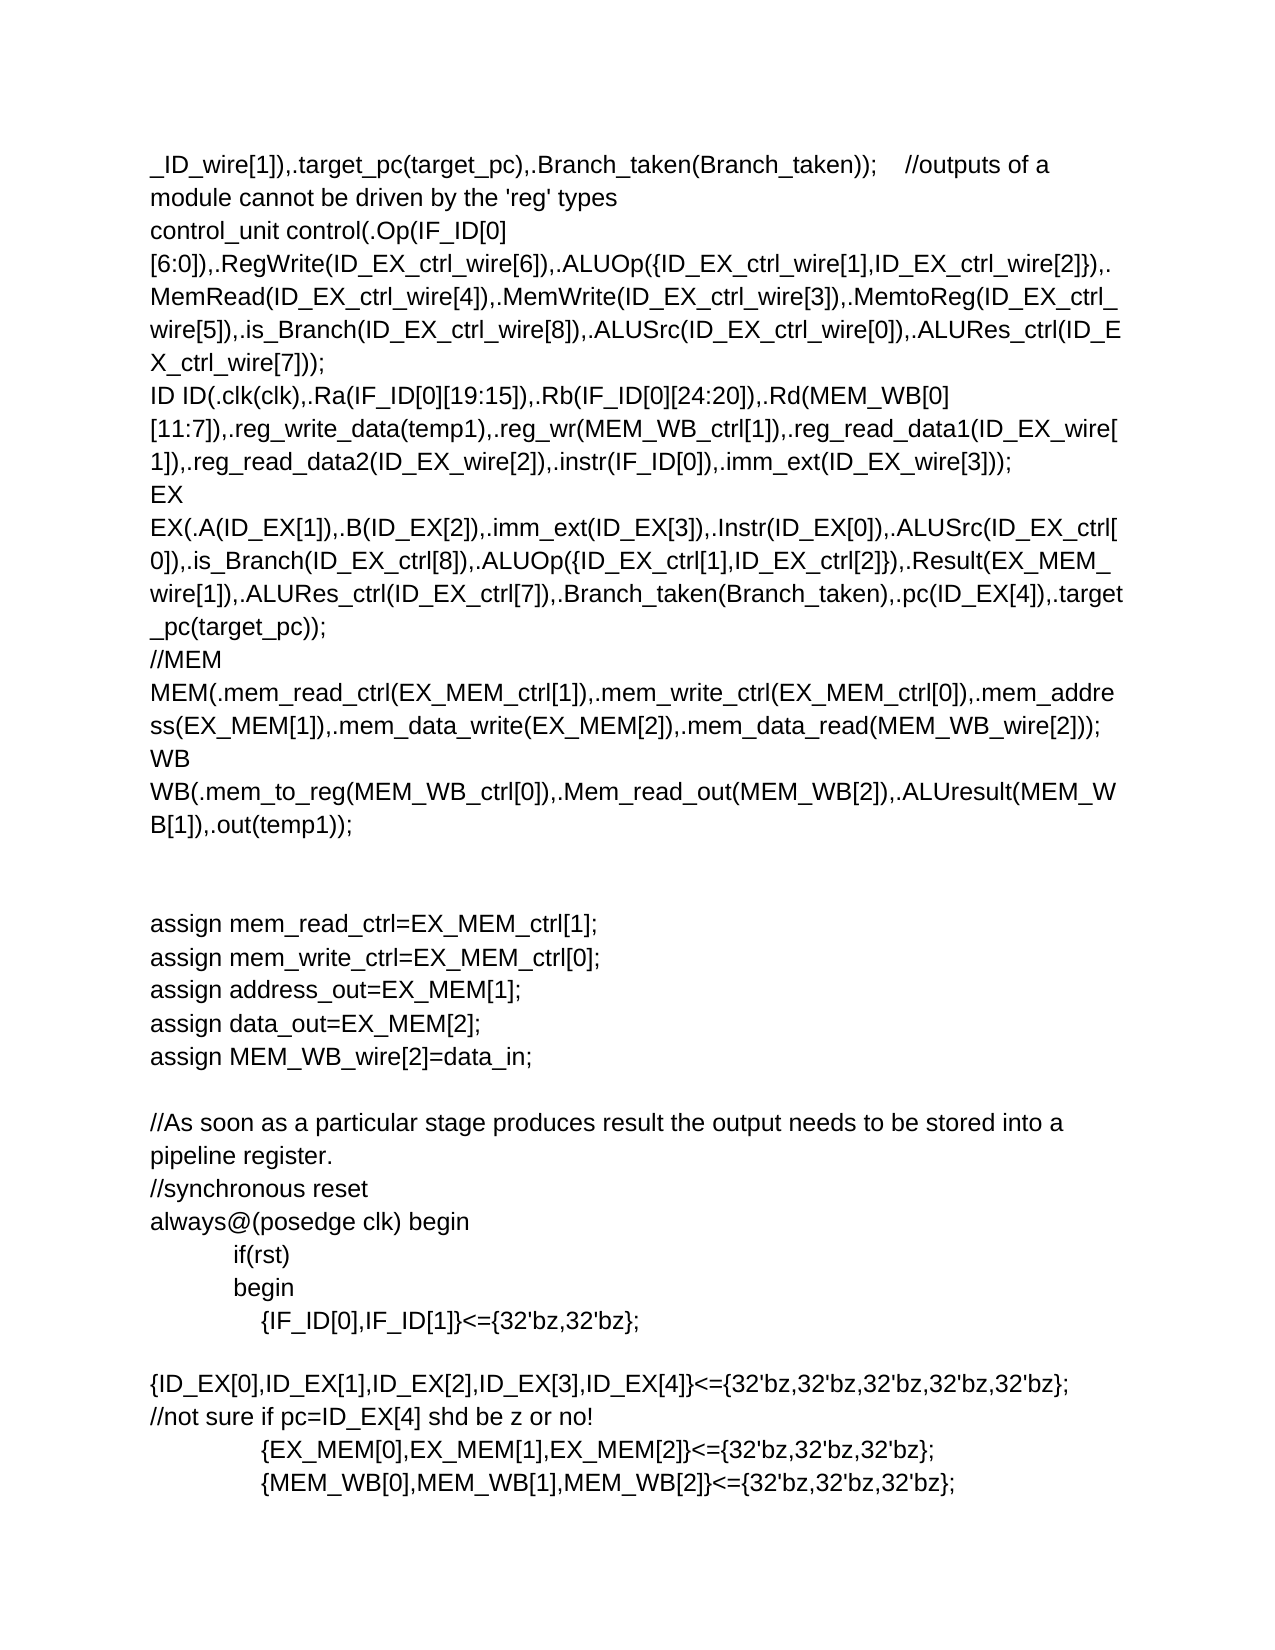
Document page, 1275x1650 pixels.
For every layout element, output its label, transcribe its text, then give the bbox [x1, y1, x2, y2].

text control_unit control(.Op(IF_ID[0][6:0]),.RegWrite(ID_EX_ctrl_wire[6]),.ALUOp({ID_EX_ctrl_wire[1],ID_EX_ctrl_wire[2]}),.MemRead(ID_EX_ctrl_wire[4]),.MemWrite(ID_EX_ctrl_wire[3]),.MemtoReg(ID_EX_ctrl_wire[5]),.is_Branch(ID_EX_ctrl_wire[8]),.ALUSrc(ID_EX_ctrl_wire[0]),.ALURes_ctrl(ID_EX_ctrl_wire[7])); [150, 216, 1125, 377]
text {ID_EX[0],ID_EX[1],ID_EX[2],ID_EX[3],ID_EX[4]}<={32'bz,32'bz,32'bz,32'bz,32'bz}; //not sure if pc=ID_EX[4] shd be z or no! [150, 1339, 1125, 1431]
text assign address_out=EX_MEM[1]; [150, 976, 1125, 1004]
text {MEM_WB[0],MEM_WB[1],MEM_WB[2]}<={32'bz,32'bz,32'bz}; [150, 1468, 1125, 1497]
text assign mem_read_ctrl=EX_MEM_ctrl[1]; [150, 909, 1125, 938]
text assign MEM_WB_wire[2]=data_in; [150, 1042, 1125, 1070]
text //synchronous reset [150, 1174, 1125, 1202]
text {IF_ID[0],IF_ID[1]}<={32'bz,32'bz}; [150, 1306, 1125, 1334]
text //As soon as a particular stage produces result the output needs to be stored into a pipeline register. [150, 1108, 1125, 1169]
text assign mem_write_ctrl=EX_MEM_ctrl[0]; [150, 942, 1125, 971]
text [150, 150, 1125, 212]
text WB WB(.mem_to_reg(MEM_WB_ctrl[0]),.Mem_read_out(MEM_WB[2]),.ALUresult(MEM_WB[1]),.out(temp1)); [150, 744, 1125, 839]
text if(rst) [150, 1240, 1125, 1268]
text {EX_MEM[0],EX_MEM[1],EX_MEM[2]}<={32'bz,32'bz,32'bz}; [150, 1435, 1125, 1464]
text //MEM MEM(.mem_read_ctrl(EX_MEM_ctrl[1]),.mem_write_ctrl(EX_MEM_ctrl[0]),.mem_address(EX_MEM[1]),.mem_data_write(EX_MEM[2]),.mem_data_read(MEM_WB_wire[2])); [150, 645, 1125, 740]
text assign data_out=EX_MEM[2]; [150, 1008, 1125, 1037]
text always@(posedge clk) begin [150, 1207, 1125, 1235]
text begin [150, 1273, 1125, 1301]
text ID ID(.clk(clk),.Ra(IF_ID[0][19:15]),.Rb(IF_ID[0][24:20]),.Rd(MEM_WB[0][11:7]),.reg_write_data(temp1),.reg_wr(MEM_WB_ctrl[1]),.reg_read_data1(ID_EX_wire[1]),.reg_read_data2(ID_EX_wire[2]),.instr(IF_ID[0]),.imm_ext(ID_EX_wire[3])); [150, 381, 1125, 476]
text EX EX(.A(ID_EX[1]),.B(ID_EX[2]),.imm_ext(ID_EX[3]),.Instr(ID_EX[0]),.ALUSrc(ID_EX_ctrl[0]),.is_Branch(ID_EX_ctrl[8]),.ALUOp({ID_EX_ctrl[1],ID_EX_ctrl[2]}),.Result(EX_MEM_wire[1]),.ALURes_ctrl(ID_EX_ctrl[7]),.Branch_taken(Branch_taken),.pc(ID_EX[4]),.target_pc(target_pc)); [150, 480, 1125, 641]
